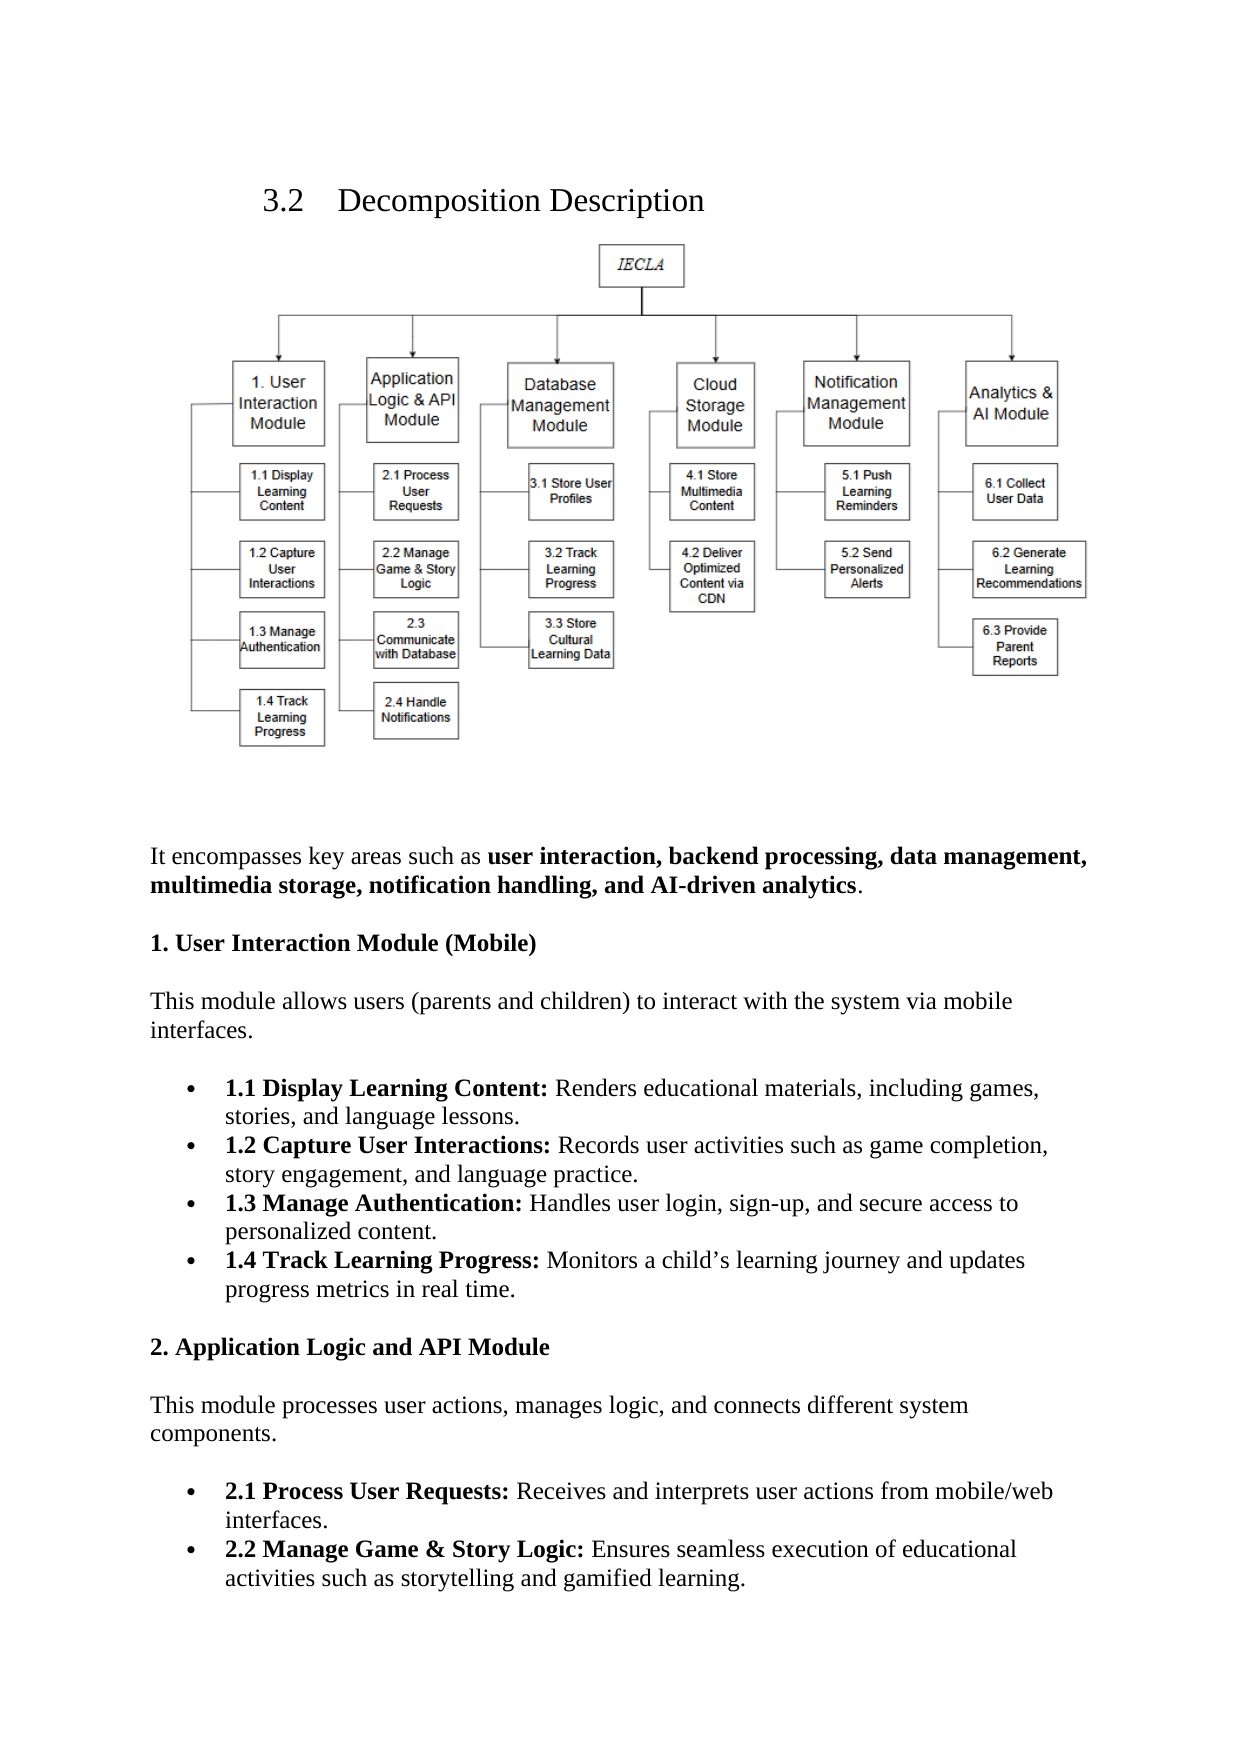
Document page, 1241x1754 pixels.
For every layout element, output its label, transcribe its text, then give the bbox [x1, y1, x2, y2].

list 1.2 Capture User Interactions: Records user activities such as game completion, story engagement, and language practice. [187, 1130, 1090, 1188]
list 1.4 Track Learning Progress: Monitors a child’s learning journey and updates progress metrics in real time. [187, 1245, 1090, 1303]
list 1.1 Display Learning Content: Renders educational materials, including games, stories, and language lessons. [187, 1073, 1090, 1130]
text It encompasses key areas such as user interaction, backend processing, data management, multimedia storage, notification handling, and AI-driven analytics. [150, 841, 1090, 899]
picture [150, 236, 1091, 809]
text This module processes user actions, manages logic, and connects different system components. [150, 1390, 1090, 1447]
subtitle Decomposition Description [262, 180, 1090, 218]
list 1.3 Manage Authentication: Handles user login, sign-up, and secure access to personalized content. [187, 1188, 1090, 1245]
text 1. User Interaction Module (Mobile) [150, 928, 1090, 957]
text This module allows users (parents and children) to interact with the system via mobile interfaces. [150, 986, 1090, 1043]
text 2. Application Logic and API Module [150, 1332, 1090, 1361]
list 2.2 Manage Game & Story Logic: Ensures seamless execution of educational activities such as storytelling and gamified learning. [187, 1534, 1090, 1591]
list 2.1 Process User Requests: Receives and interprets user actions from mobile/web interfaces. [187, 1476, 1090, 1534]
